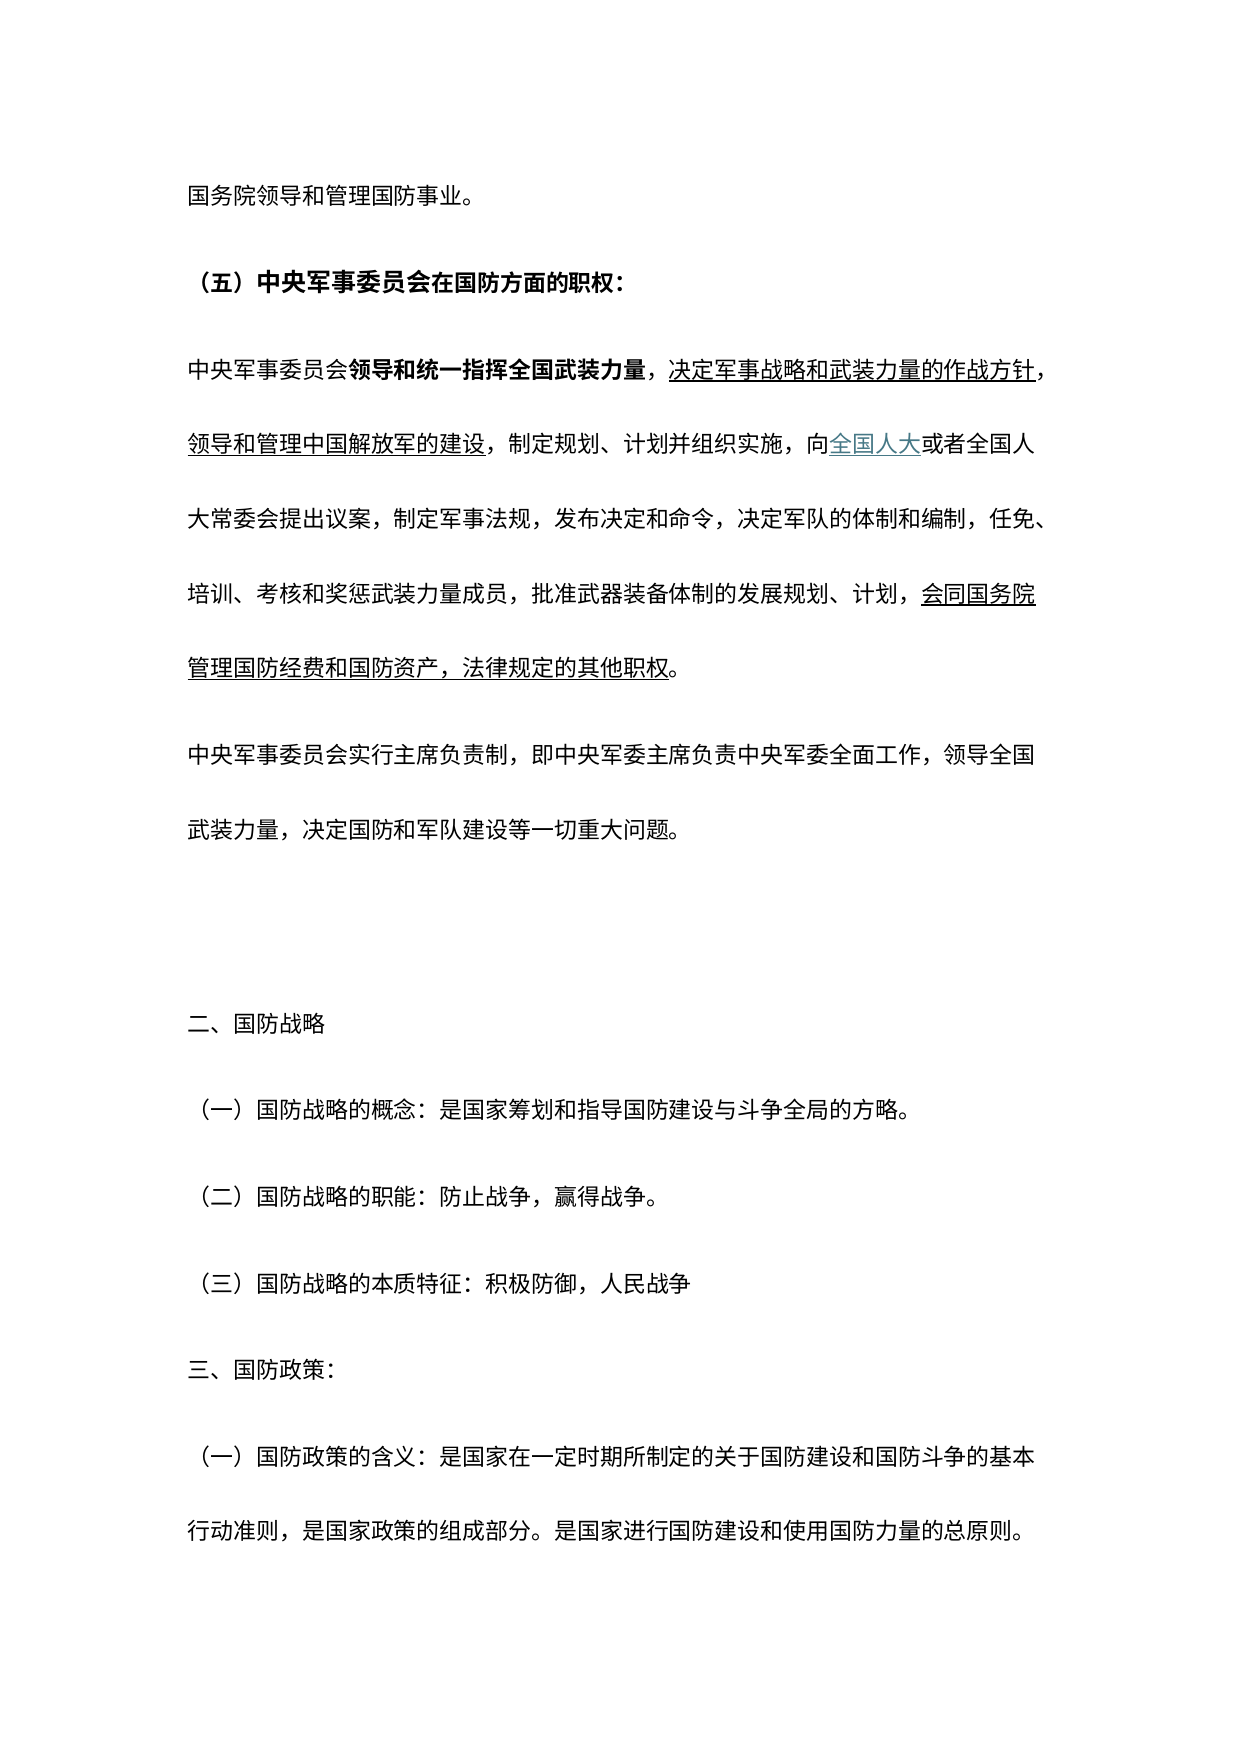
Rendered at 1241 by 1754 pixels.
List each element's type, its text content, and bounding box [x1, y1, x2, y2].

text （一）国防政策的含义：是国家在一定时期所制定的关于国防建设和国防斗争的基本行动准则，是国家政策的组成部分。是国家进行国防建设和使用国防力量的总原则。 [187, 1423, 1053, 1562]
text 二、国防战略 [187, 990, 1053, 1055]
text （三）国防战略的本质特征：积极防御，人民战争 [187, 1249, 1053, 1314]
text 中央军事委员会实行主席负责制，即中央军委主席负责中央军委全面工作，领导全国武装力量，决定国防和军队建设等一切重大问题。 [187, 721, 1053, 861]
text （五）中央军事委员会在国防方面的职权： [187, 248, 1053, 313]
text （二）国防战略的职能：防止战争，赢得战争。 [187, 1163, 1053, 1228]
text 国务院领导和管理国防事业。 [187, 162, 1053, 227]
text 三、国防政策： [187, 1336, 1053, 1401]
text 中央军事委员会领导和统一指挥全国武装力量，决定军事战略和武装力量的作战方针，领导和管理中国解放军的建设，制定规划、计划并组织实施，向全国人大或者全国人大常委会提出议案，制定军事法规，发布决定和命令，决定军队的体制和编制，任免、培训、考核和奖惩武装力量成员，批准武器装备体制的发展规划、计划，会同国务院管理国防经费和国防资产，法律规定的其他职权。 [187, 336, 1053, 699]
text （一）国防战略的概念：是国家筹划和指导国防建设与斗争全局的方略。 [187, 1076, 1053, 1141]
